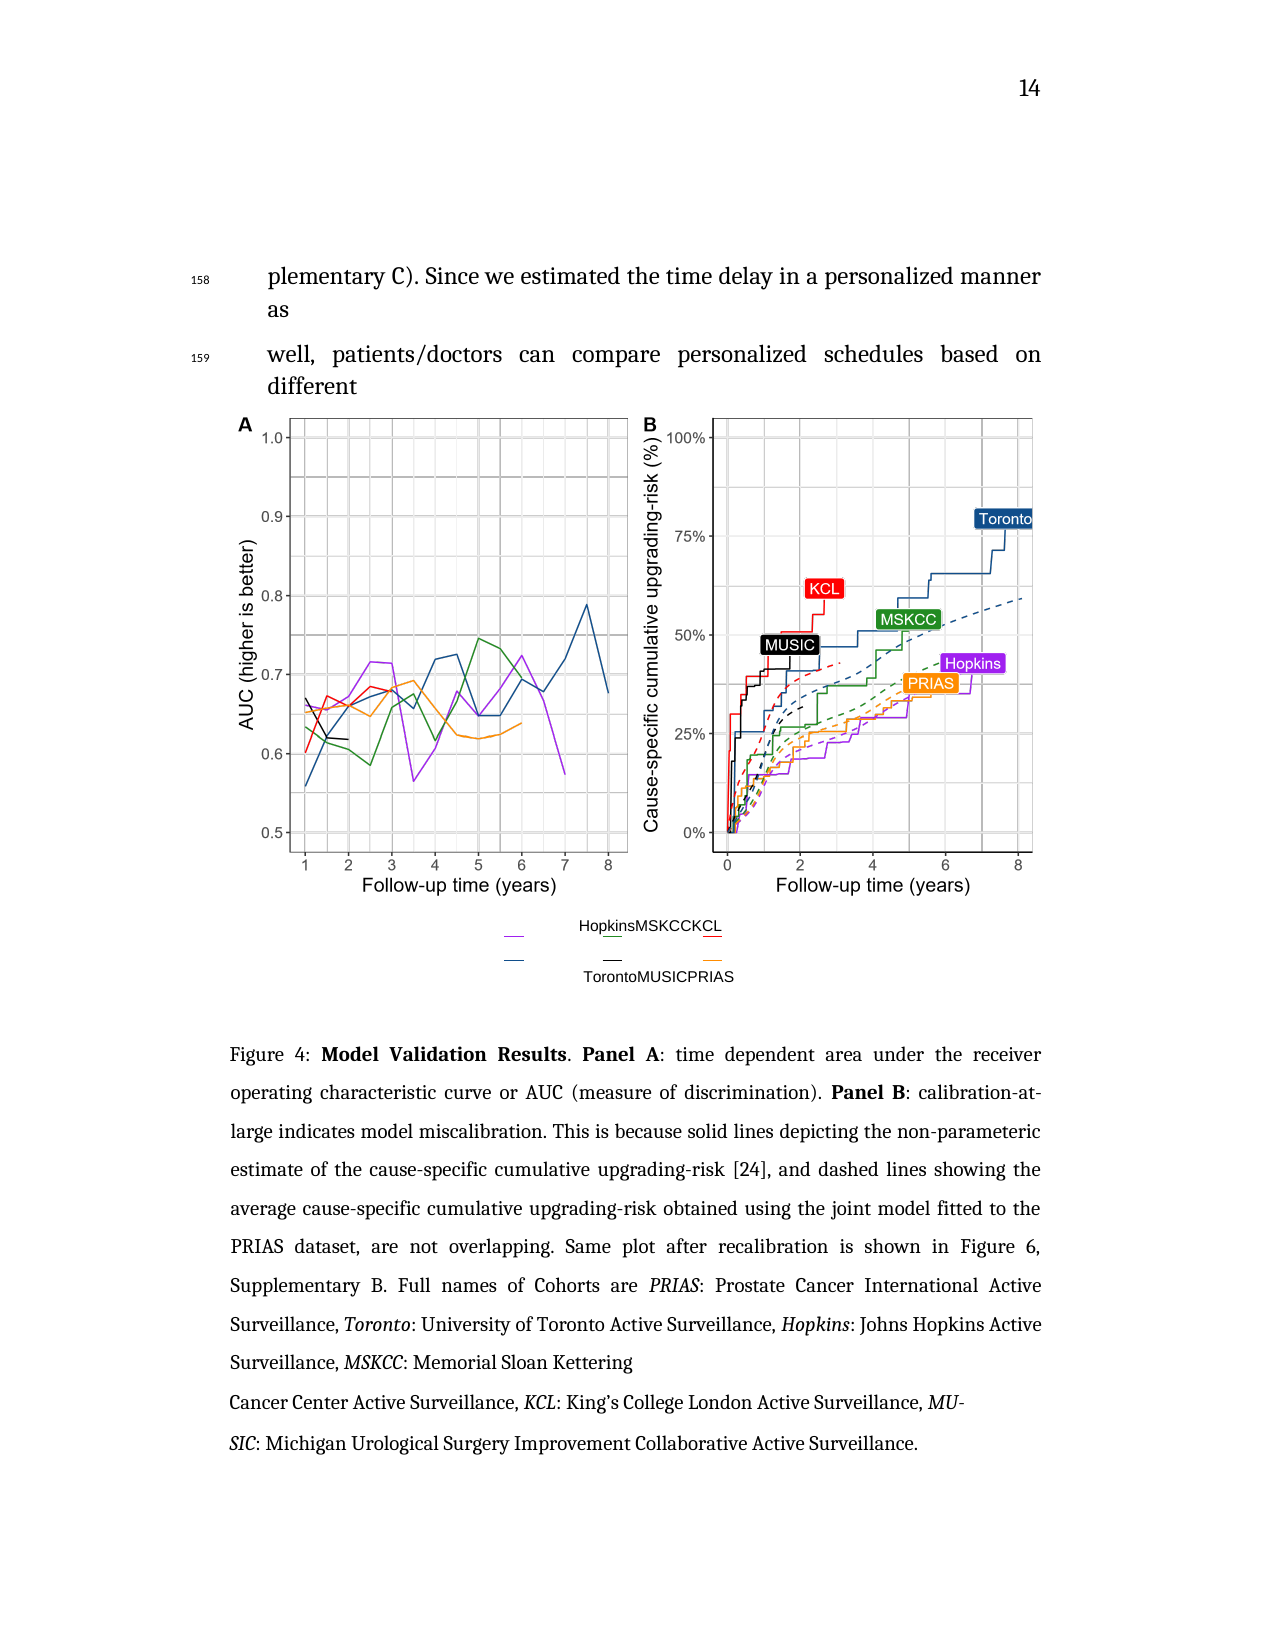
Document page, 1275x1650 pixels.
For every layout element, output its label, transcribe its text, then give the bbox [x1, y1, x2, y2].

list well, patients/doctors can compare personalized schedules based on different [190, 339, 1042, 401]
text SIC: Michigan Urological Surgery Improvement Collaborative Active Surveillance. [229, 1431, 1042, 1455]
text Figure 4: Model Validation Results. Panel A: time dependent area under the receiver operating characteristic curve or AUC (measure of discrimination). Panel B: calibration-at-large indicates model miscalibration. This is because solid lines depicting the non-parameteric estimate of the cause-specific cumulative upgrading-risk [24], and dashed lines showing the average cause-specific cumulative upgrading-risk obtained using the joint model fitted to the PRIAS dataset, are not overlapping. Same plot after recalibration is shown in Figure 6, Supplementary B. Full names of Cohorts are PRIAS: Prostate Cancer International Active Surveillance, Toronto: University of Toronto Active Surveillance, Hopkins: Johns Hopkins Active Surveillance, MSKCC: Memorial Sloan Kettering [229, 1042, 1042, 1375]
picture [237, 417, 1033, 896]
list plementary C). Since we estimated the time delay in a personalized manner as [190, 262, 1042, 323]
text TorontoMUSICPRIAS [237, 968, 1079, 986]
text Cancer Center Active Surveillance, KCL: King’s College London Active Surveillance, MU- [229, 1391, 1042, 1415]
text HopkinsMSKCCKCL [237, 917, 1063, 935]
